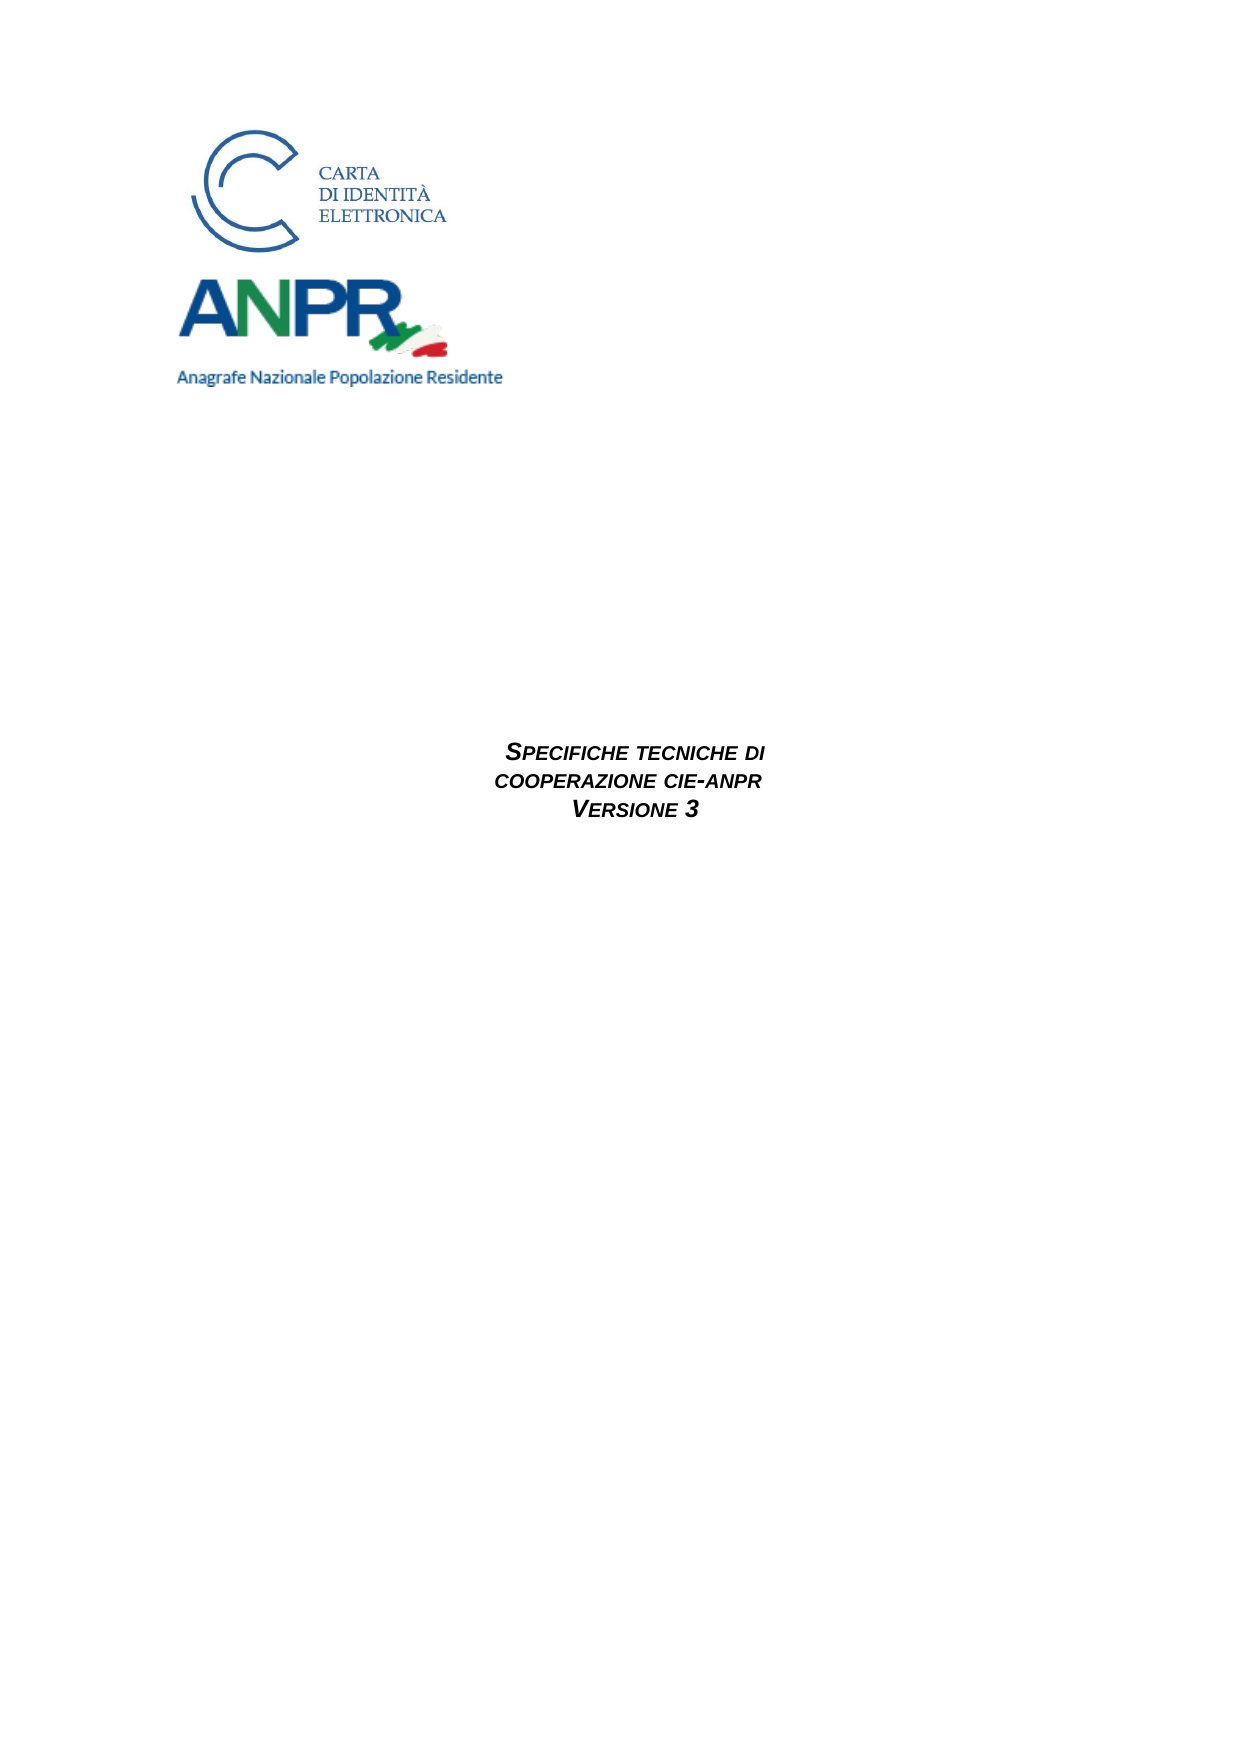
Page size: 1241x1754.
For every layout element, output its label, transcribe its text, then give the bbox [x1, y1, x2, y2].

text Specifiche tecniche [177, 737, 1092, 765]
text cooperazione cie-anpr Versione [177, 765, 1092, 823]
picture [177, 118, 504, 387]
